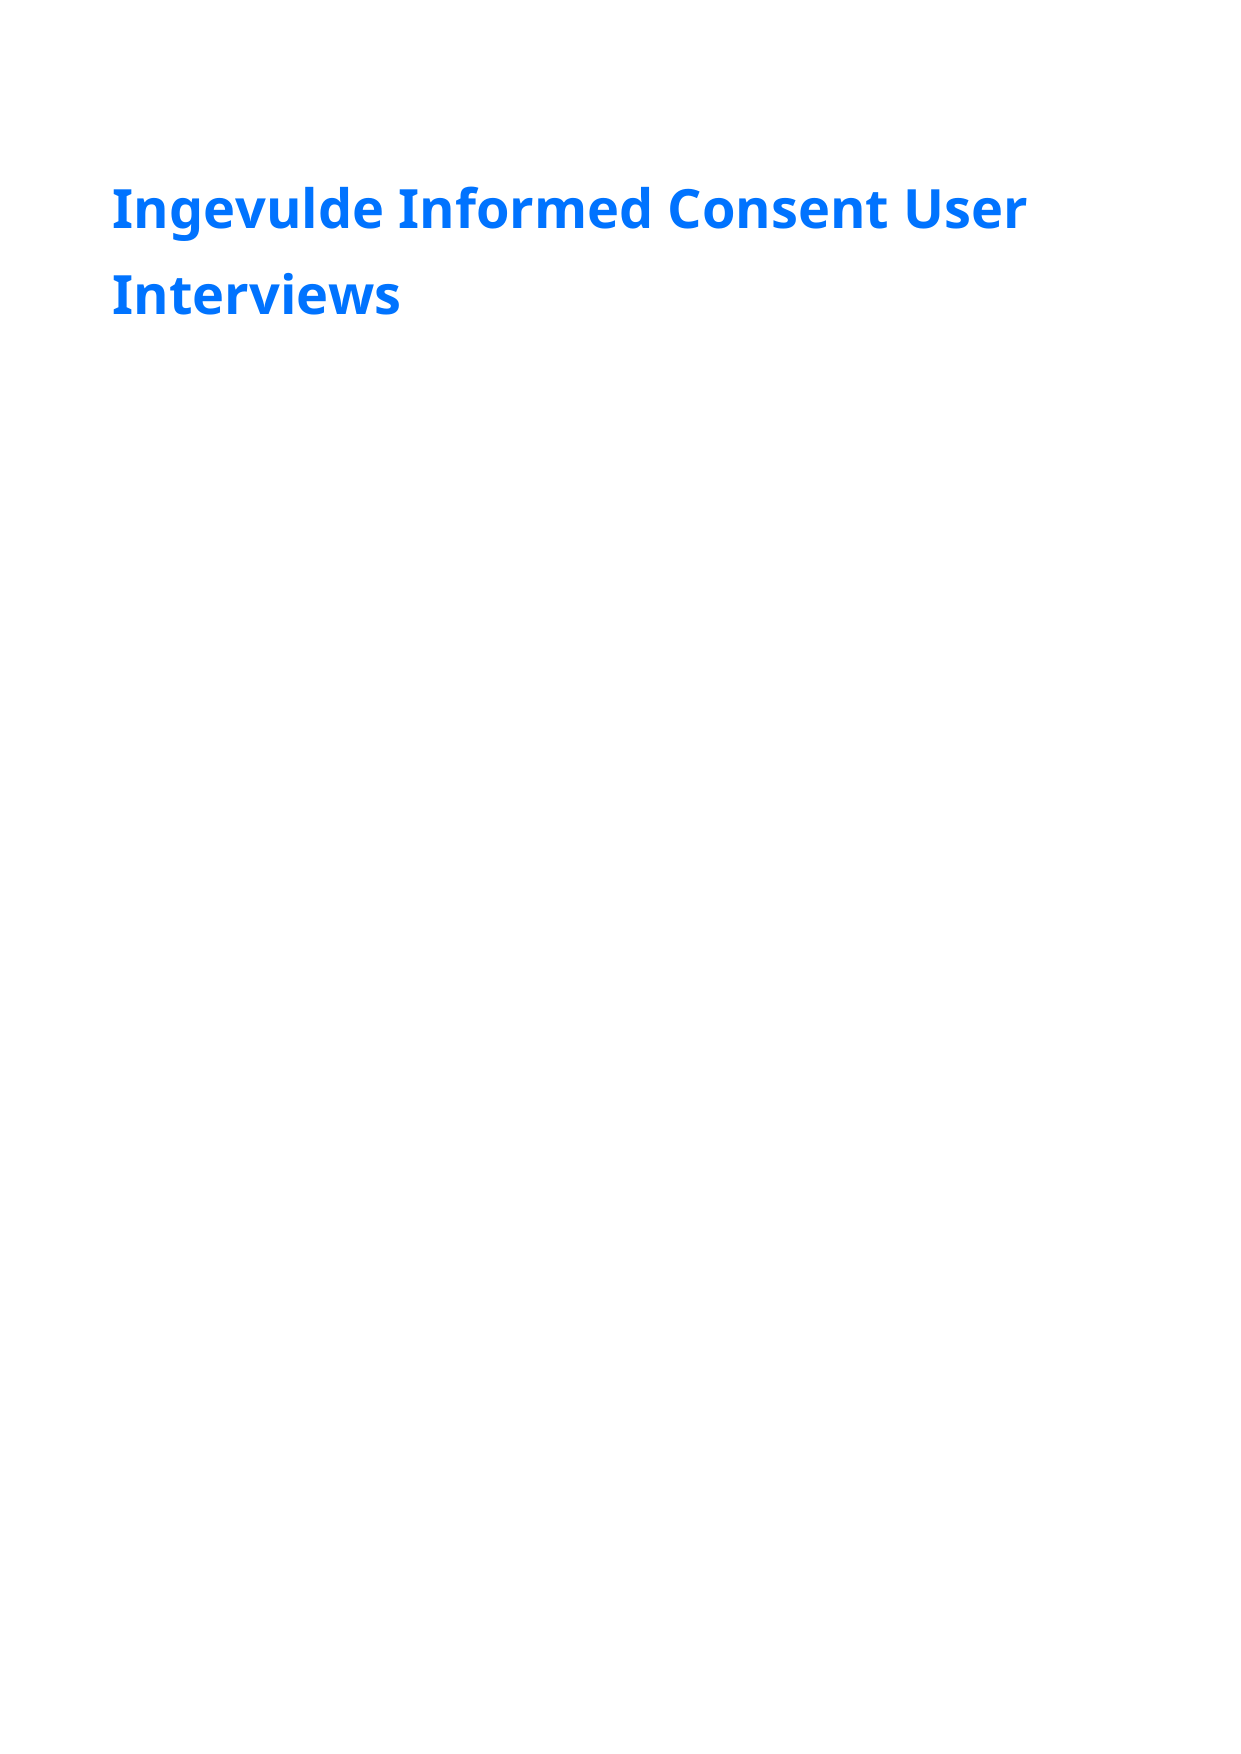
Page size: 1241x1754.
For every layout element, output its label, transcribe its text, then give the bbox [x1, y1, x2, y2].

subtitle Ingevulde Informed Consent User Interviews [112, 171, 1090, 330]
